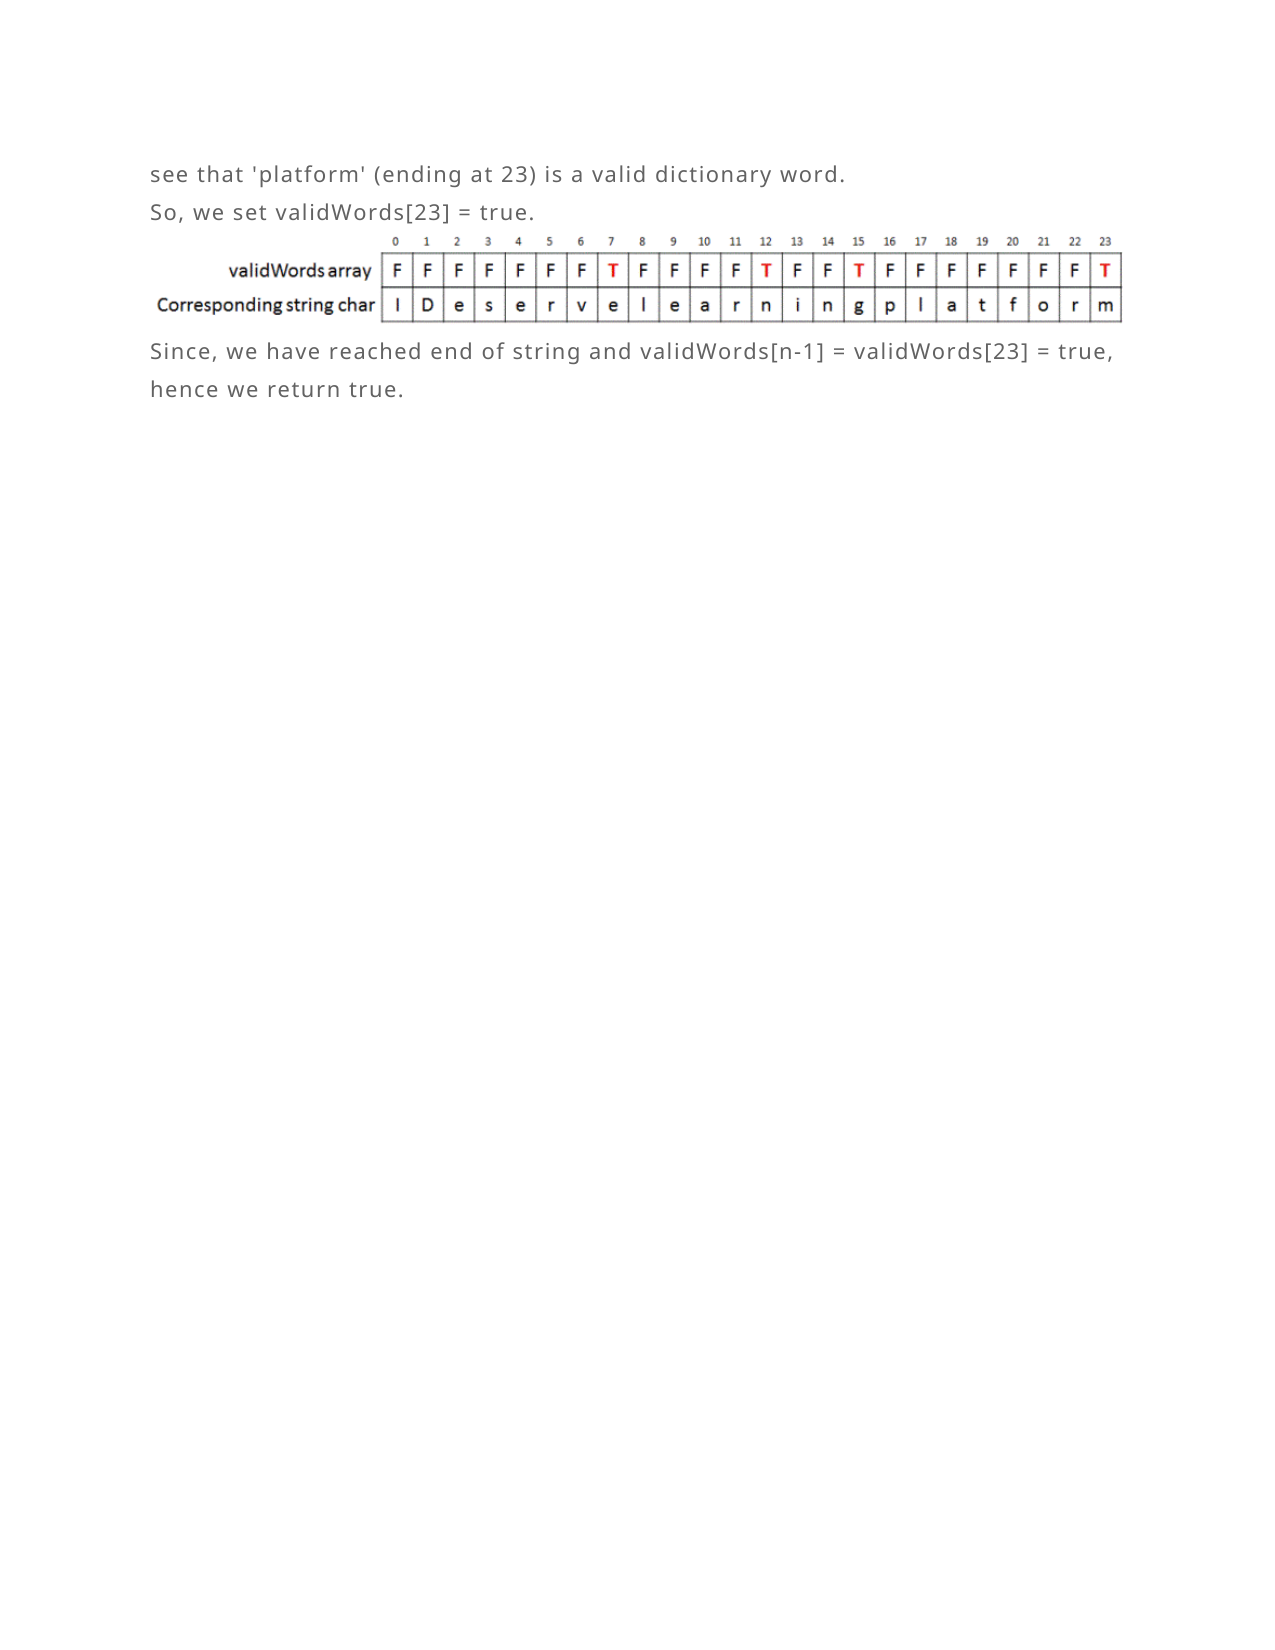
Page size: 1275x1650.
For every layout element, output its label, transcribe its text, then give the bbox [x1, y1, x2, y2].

picture [150, 226, 1125, 328]
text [150, 150, 1125, 226]
